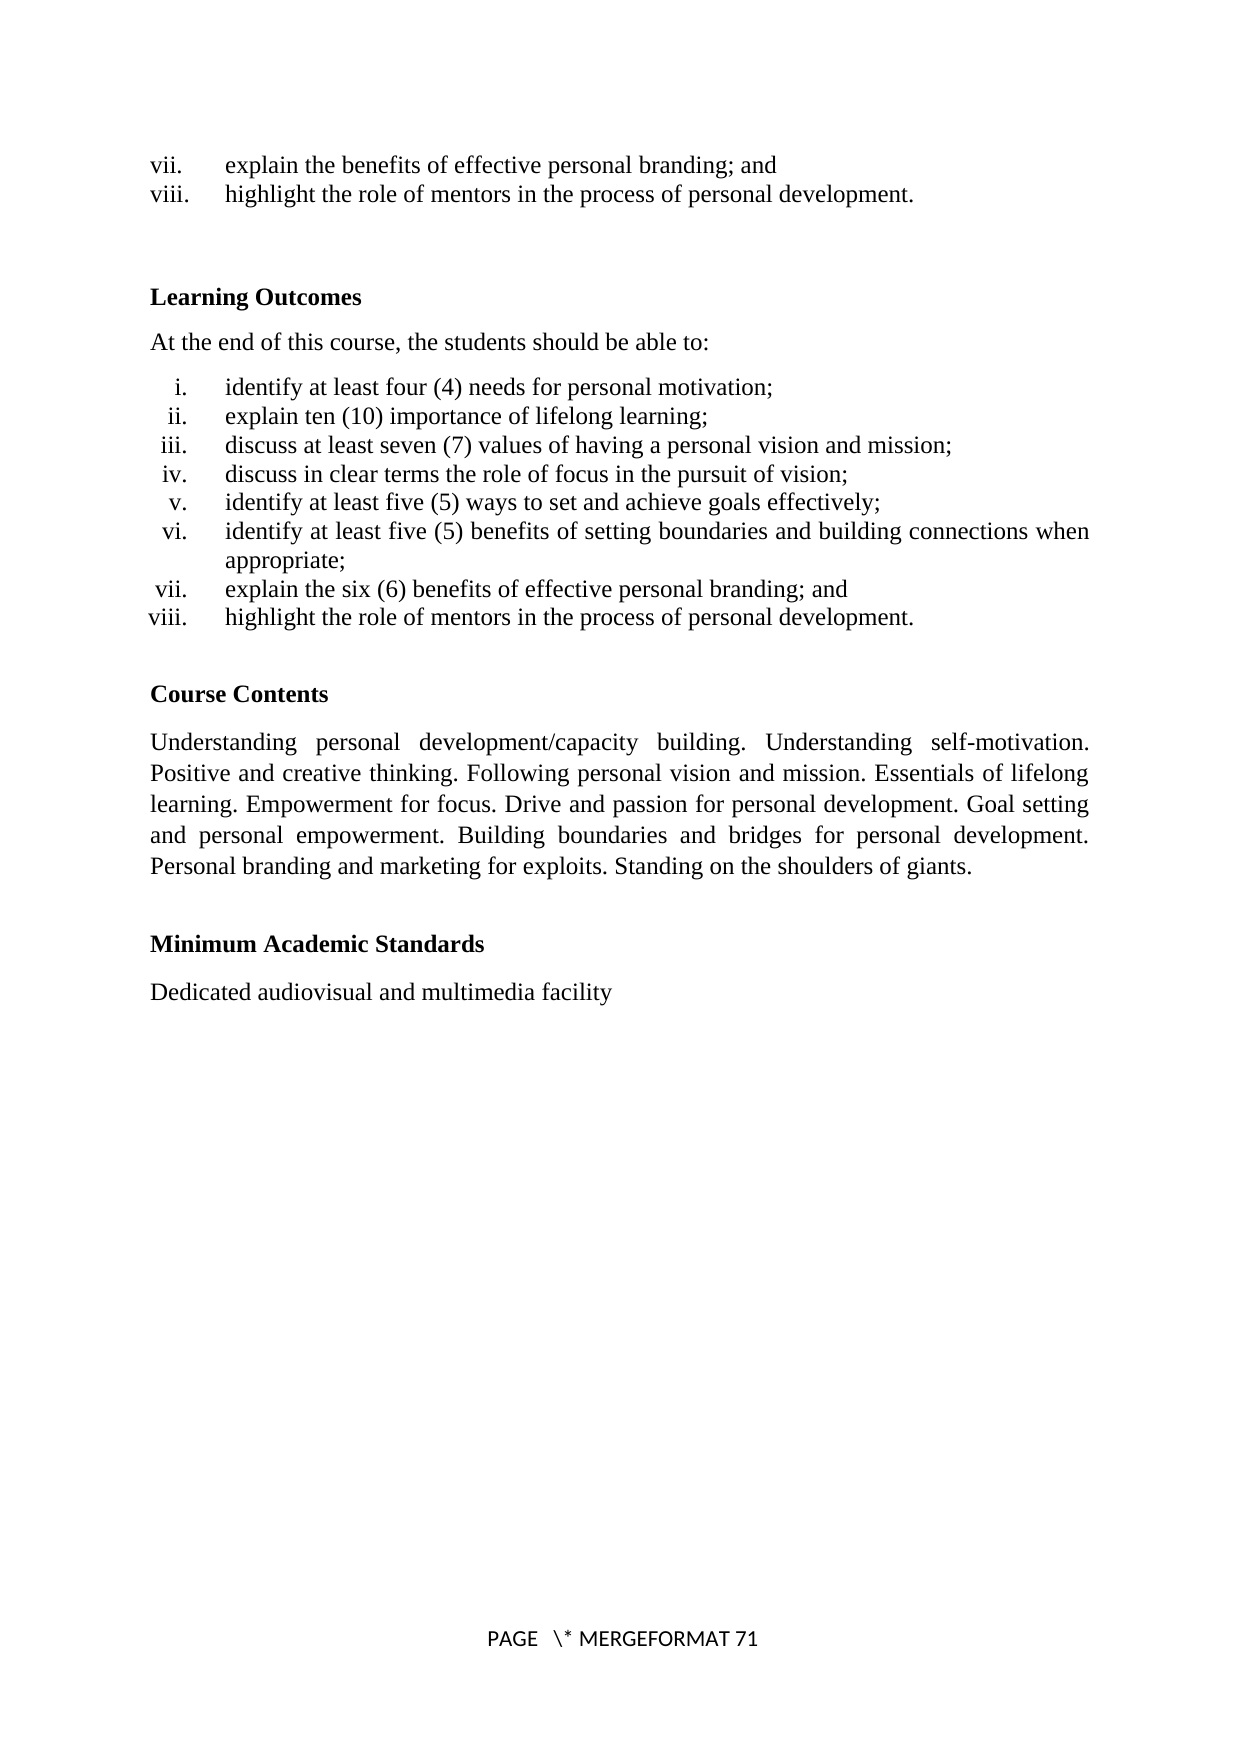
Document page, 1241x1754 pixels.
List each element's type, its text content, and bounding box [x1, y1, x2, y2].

text Course Contents [150, 679, 1090, 708]
list identify at least four (4) needs for personal motivation; [187, 372, 1090, 401]
list identify at least five (5) benefits of setting boundaries and building connections when appropriate; [187, 516, 1090, 574]
text Dedicated audiovisual and multimedia facility [150, 977, 1090, 1006]
list identify at least five (5) ways to set and achieve goals effectively; [187, 487, 1090, 516]
text viii. highlight the role of mentors in the process of personal development. [150, 179, 1090, 207]
list highlight the role of mentors in the process of personal development. [187, 602, 1090, 631]
text Learning Outcomes [150, 282, 1090, 310]
list discuss at least seven (7) values of having a personal vision and mission; [187, 430, 1090, 459]
list explain ten (10) importance of lifelong learning; [187, 401, 1090, 430]
list explain the six (6) benefits of effective personal branding; and [187, 574, 1090, 602]
list discuss in clear terms the role of focus in the pursuit of vision; [187, 459, 1090, 487]
text Minimum Academic Standards [150, 929, 1090, 958]
text At the end of this course, the students should be able to: [150, 327, 1090, 356]
text vii. explain the benefits of effective personal branding; and [150, 150, 1090, 179]
text Understanding personal development/capacity building. Understanding self-motivation. Positive and creative thinking. Following personal vision and mission. Essentials of lifelong learning. Empowerment for focus. Drive and passion for personal development. Goal setting and personal empowerment. Building boundaries and bridges for personal development. Personal branding and marketing for exploits. Standing on the shoulders of giants. [150, 727, 1090, 879]
